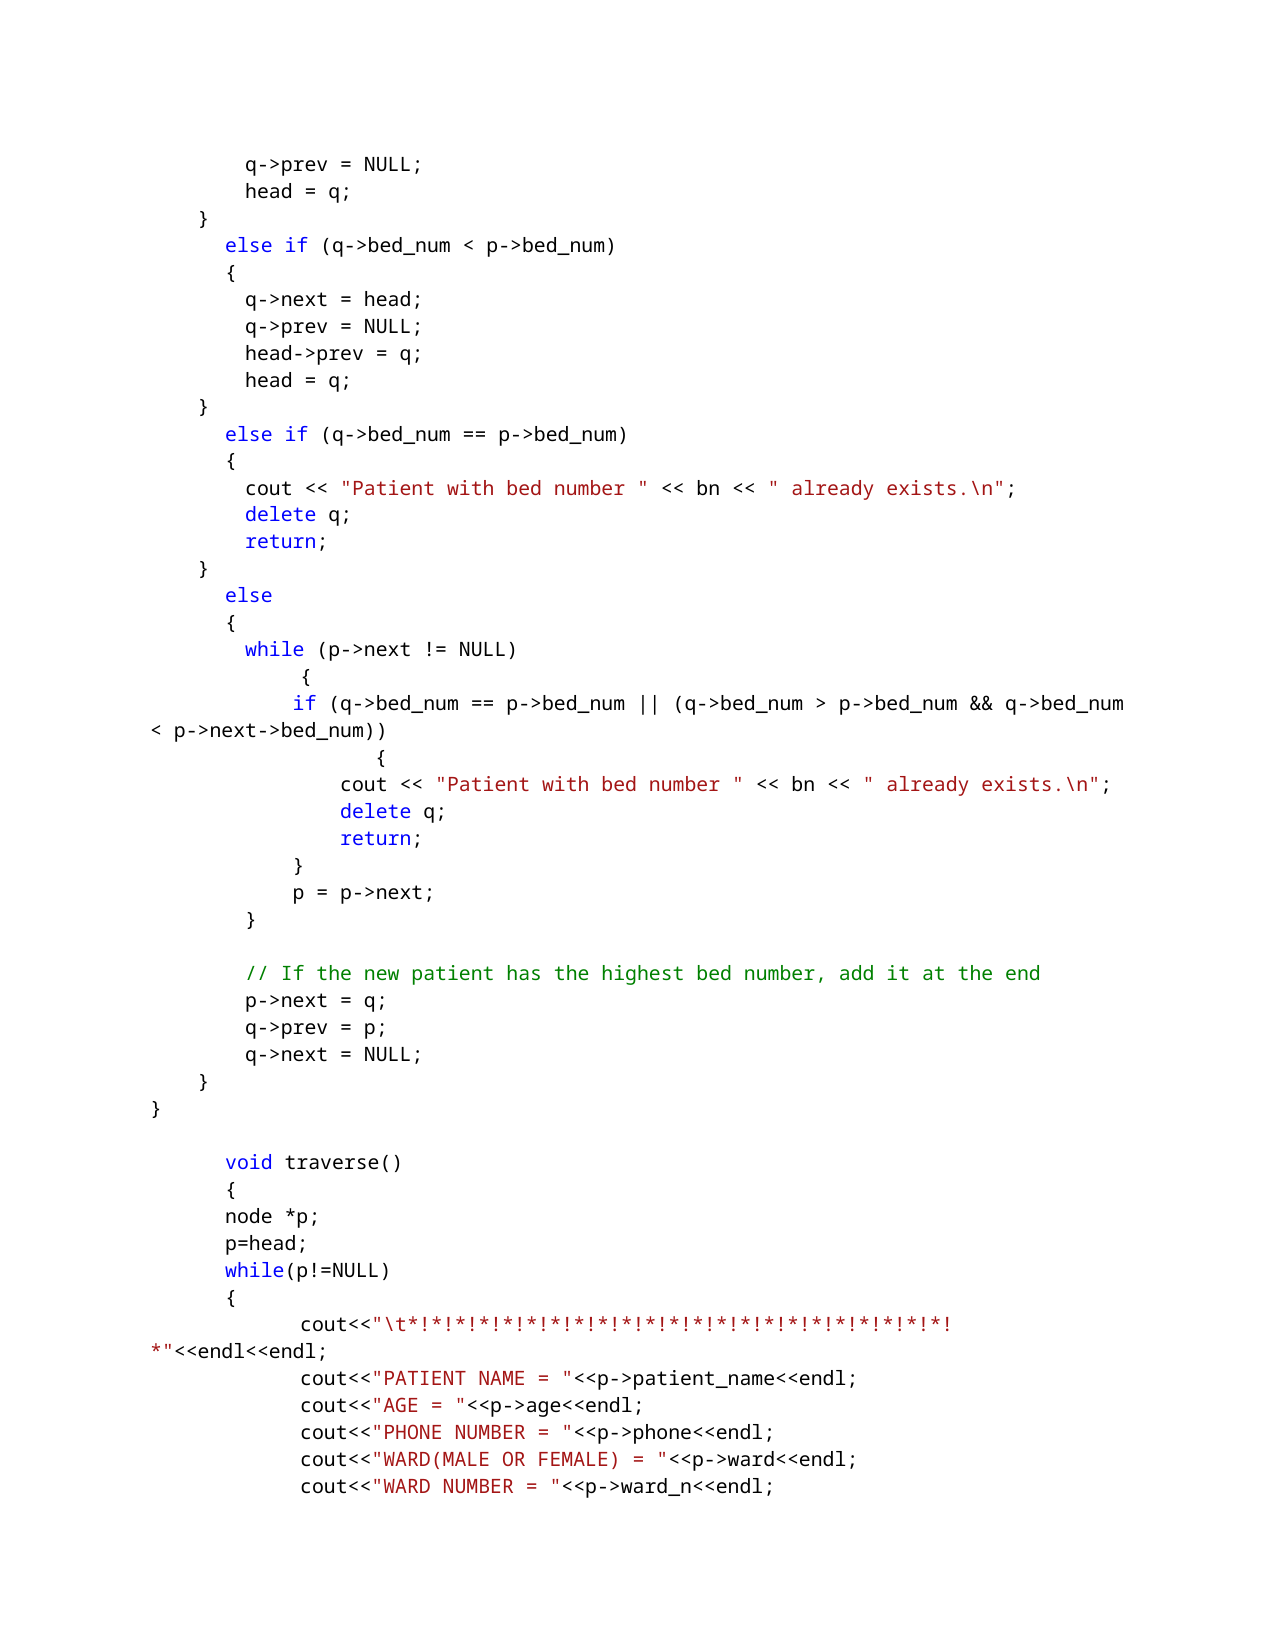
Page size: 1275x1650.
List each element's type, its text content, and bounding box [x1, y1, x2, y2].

text } [150, 393, 1125, 420]
text p->next = q; [150, 986, 1125, 1013]
text else if (q->bed_num == p->bed_num) [150, 420, 1125, 447]
text } [150, 204, 1125, 231]
text return; [150, 528, 1125, 555]
text cout << "Patient with bed number " << bn << " already exists.\n"; [150, 474, 1125, 501]
text cout << "Patient with bed number " << bn << " already exists.\n"; [150, 771, 1125, 797]
text delete q; [150, 797, 1125, 824]
text { [150, 1175, 1125, 1202]
text else if (q->bed_num < p->bed_num) [150, 231, 1125, 258]
text p = p->next; [150, 878, 1125, 905]
text cout<<"PATIENT NAME = "<<p->patient_name<<endl; [150, 1364, 1125, 1391]
text cout<<"WARD(MALE OR FEMALE) = "<<p->ward<<endl; [150, 1445, 1125, 1472]
text } [150, 1067, 1125, 1094]
text void traverse() [150, 1148, 1125, 1175]
text cout<<"AGE = "<<p->age<<endl; [150, 1391, 1125, 1418]
text delete q; [150, 501, 1125, 528]
text { [150, 609, 1125, 636]
text { [150, 1283, 1125, 1310]
text q->prev = p; [150, 1013, 1125, 1040]
text } [150, 1094, 1125, 1121]
text cout<<"WARD NUMBER = "<<p->ward_n<<endl; [150, 1472, 1125, 1499]
text else [150, 582, 1125, 609]
text { [150, 447, 1125, 474]
text { [150, 743, 1125, 771]
text head = q; [150, 366, 1125, 393]
text q->prev = NULL; [150, 150, 1125, 177]
text while(p!=NULL) [150, 1256, 1125, 1283]
text head = q; [150, 177, 1125, 204]
text } [150, 555, 1125, 582]
text { [150, 663, 1125, 689]
text cout<<"PHONE NUMBER = "<<p->phone<<endl; [150, 1418, 1125, 1445]
text head->prev = q; [150, 339, 1125, 366]
text q->next = NULL; [150, 1040, 1125, 1067]
text q->prev = NULL; [150, 312, 1125, 339]
text p=head; [150, 1229, 1125, 1256]
text if (q->bed_num == p->bed_num || (q->bed_num > p->bed_num && q->bed_num < p->next->bed_num)) [150, 689, 1125, 743]
text q->next = head; [150, 285, 1125, 312]
text // If the new patient has the highest bed number, add it at the end [150, 959, 1125, 986]
text return; [150, 824, 1125, 851]
text node *p; [150, 1202, 1125, 1229]
text while (p->next != NULL) [150, 636, 1125, 663]
text } [150, 905, 1125, 932]
text } [150, 851, 1125, 878]
text cout<<"\t*!*!*!*!*!*!*!*!*!*!*!*!*!*!*!*!*!*!*!*!*!*!*!*"<<endl<<endl; [150, 1310, 1125, 1364]
text { [150, 258, 1125, 285]
